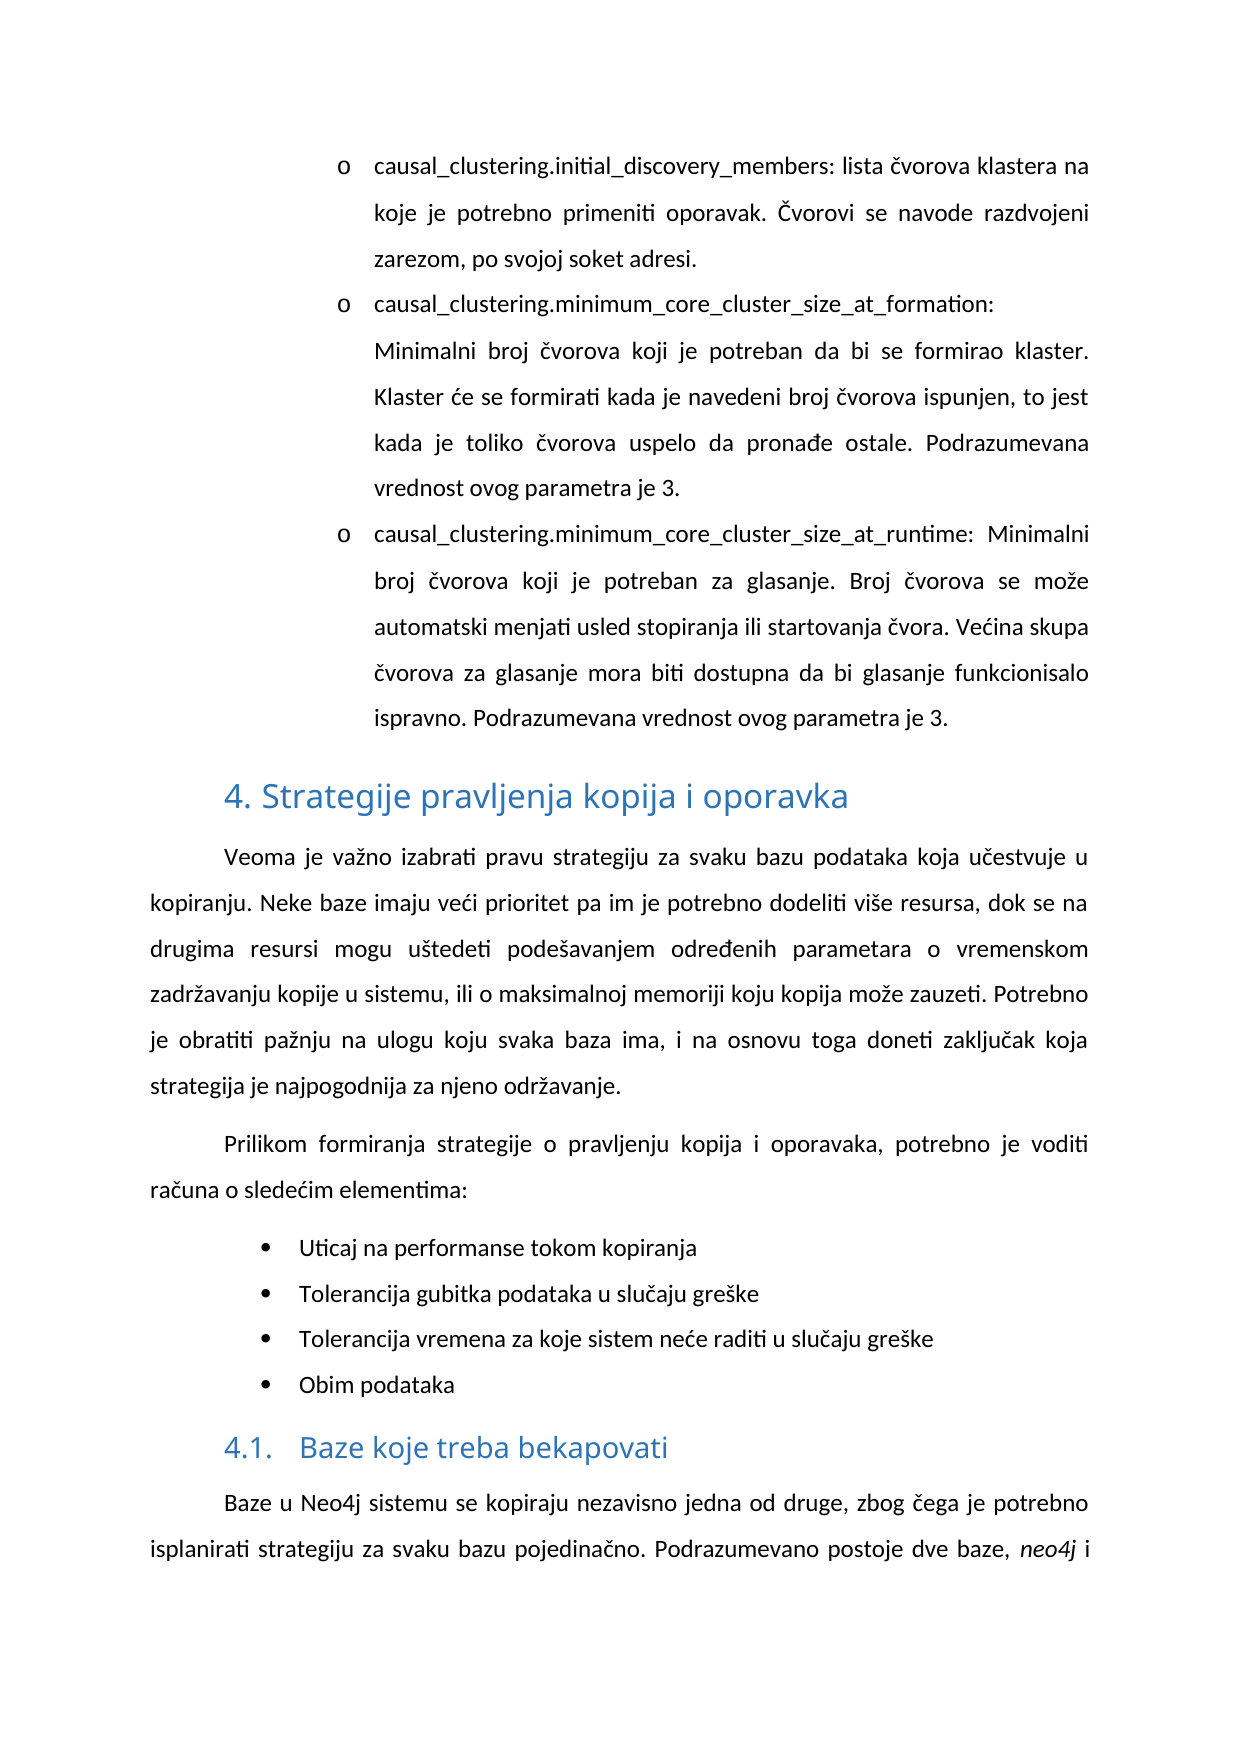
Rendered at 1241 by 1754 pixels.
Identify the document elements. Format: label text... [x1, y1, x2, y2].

list Tolerancija vremena za koje sistem neće raditi u slučaju greške [261, 1324, 1090, 1354]
list causal_clustering.minimum_core_cluster_size_at_formation: Minimalni broj čvorova koji je potreban da bi se formirao klaster. Klaster će se formirati kada je navedeni broj čvorova ispunjen, to jest kada je toliko čvorova uspelo da pronađe ostale. Podrazumevana vrednost ovog parametra je 3. [336, 288, 1090, 503]
text Prilikom formiranja strategije o pravljenju kopija i oporavaka, potrebno je voditi računa o sledećim elementima: [150, 1128, 1090, 1204]
subtitle Baze koje treba bekapovati [224, 1428, 1090, 1467]
list Obim podataka [261, 1369, 1090, 1400]
list causal_clustering.minimum_core_cluster_size_at_runtime: Minimalni broj čvorova koji je potreban za glasanje. Broj čvorova se može automatski menjati usled stopiranja ili startovanja čvora. Većina skupa čvorova za glasanje mora biti dostupna da bi glasanje funkcionisalo ispravno. Podrazumevana vrednost ovog parametra je 3. [336, 518, 1090, 733]
list Uticaj na performanse tokom kopiranja [261, 1232, 1090, 1263]
text Veoma je važno izabrati pravu strategiju za svaku bazu podataka koja učestvuje u kopiranju. Neke baze imaju veći prioritet pa im je potrebno dodeliti više resursa, dok se na drugima resursi mogu uštedeti podešavanjem određenih parametara o vremenskom zadržavanju kopije u sistemu, ili o maksimalnoj memoriji koju kopija može zauzeti. Potrebno je obratiti pažnju na ulogu koju svaka baza ima, i na osnovu toga doneti zaključak koja strategija je najpogodnija za njeno održavanje. [150, 841, 1090, 1101]
list causal_clustering.initial_discovery_members: lista čvorova klastera na koje je potrebno primeniti oporavak. Čvorovi se navode razdvojeni zarezom, po svojoj soket adresi. [336, 150, 1090, 273]
list Tolerancija gubitka podataka u slučaju greške [261, 1278, 1090, 1308]
subtitle Strategije pravljenja kopija i oporavka [224, 773, 1090, 819]
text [150, 1487, 1090, 1563]
